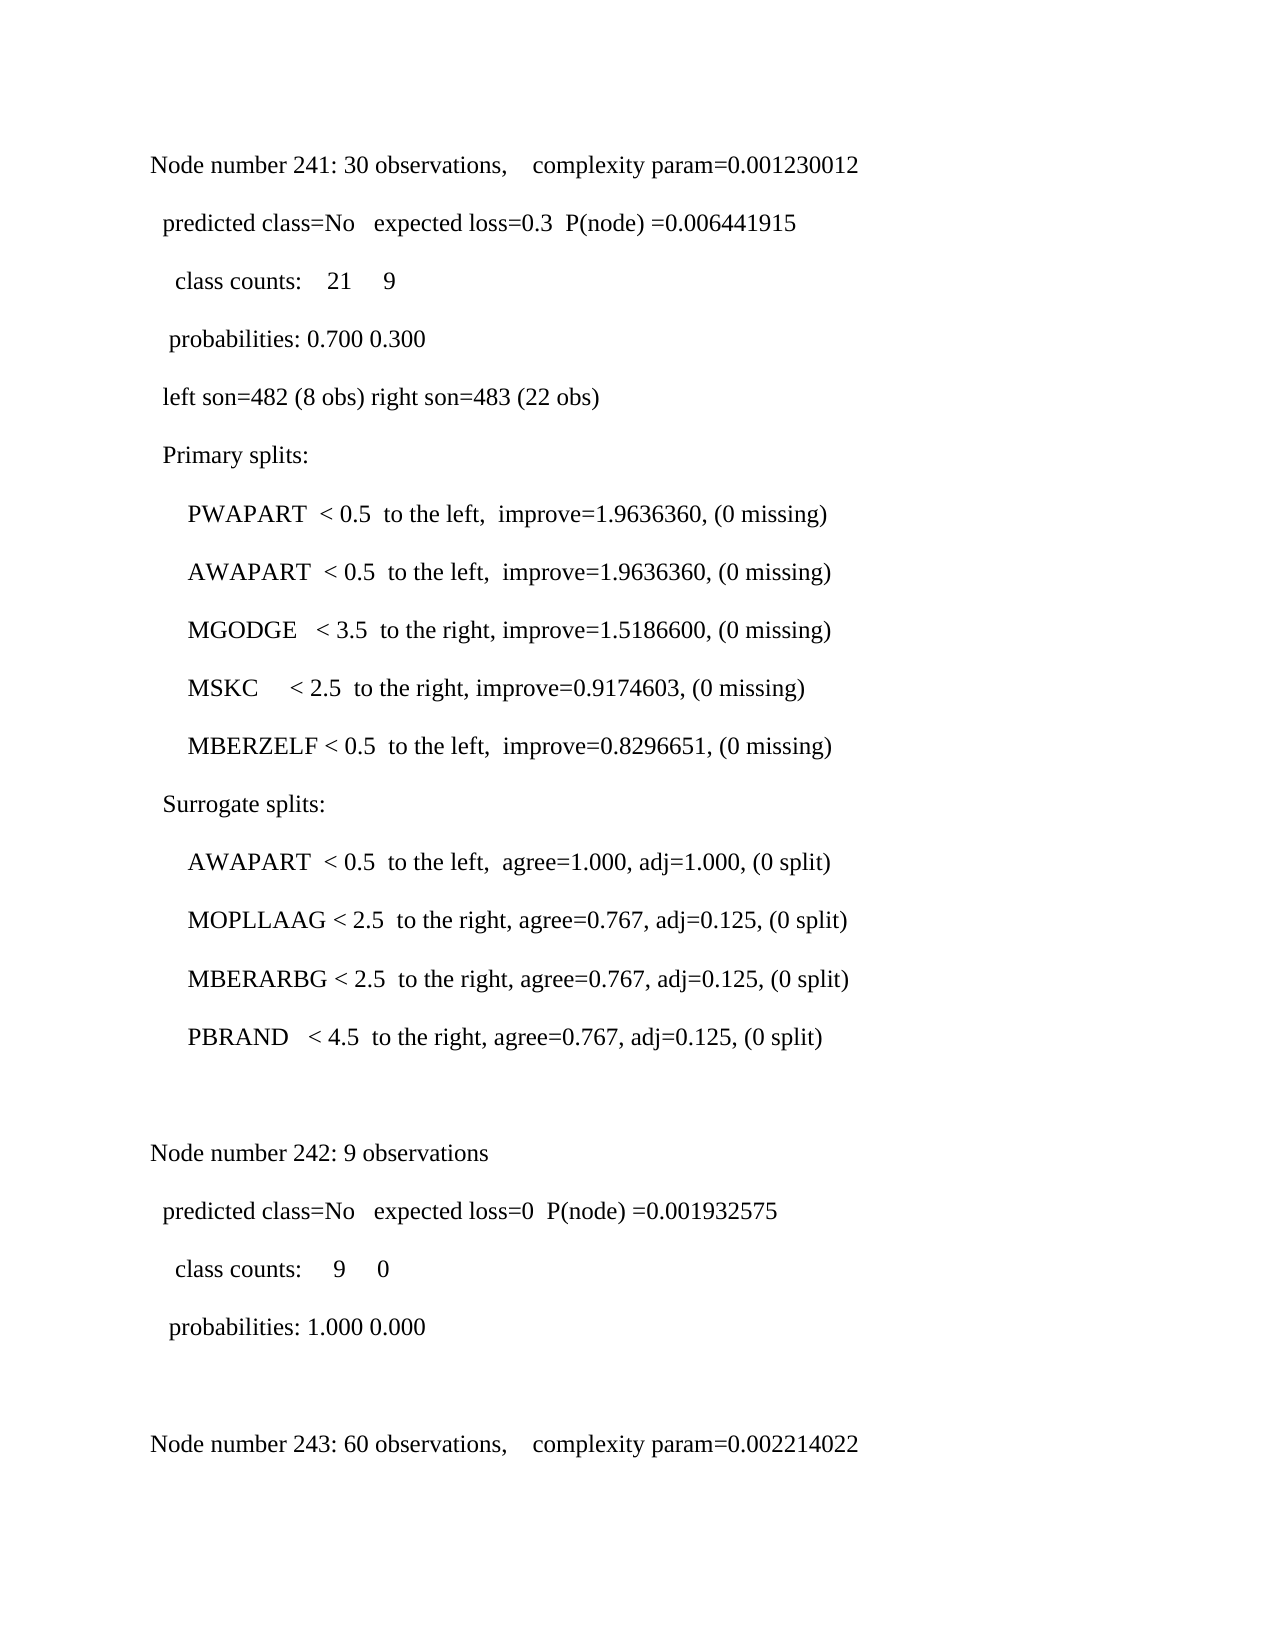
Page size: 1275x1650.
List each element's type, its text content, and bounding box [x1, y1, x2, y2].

text MBERZELF < 0.5 to the left, improve=0.8296651, (0 missing) [150, 731, 1120, 760]
text AWAPART < 0.5 to the left, improve=1.9636360, (0 missing) [150, 557, 1120, 586]
text Primary splits: [150, 441, 1120, 469]
text class counts: 21 9 [150, 266, 1120, 295]
text MSKC < 2.5 to the right, improve=0.9174603, (0 missing) [150, 673, 1120, 702]
text predicted class=No expected loss=0 P(node) =0.001932575 [150, 1196, 1120, 1225]
text AWAPART < 0.5 to the left, agree=1.000, adj=1.000, (0 split) [150, 847, 1120, 876]
text class counts: 9 0 [150, 1254, 1120, 1283]
text Node number 242: 9 observations [150, 1138, 1120, 1167]
text MBERARBG < 2.5 to the right, agree=0.767, adj=0.125, (0 split) [150, 964, 1120, 992]
text Node number 243: 60 observations, complexity param=0.002214022 [150, 1429, 1120, 1457]
text left son=482 (8 obs) right son=483 (22 obs) [150, 382, 1120, 411]
text PWAPART < 0.5 to the left, improve=1.9636360, (0 missing) [150, 499, 1120, 527]
text MGODGE < 3.5 to the right, improve=1.5186600, (0 missing) [150, 615, 1120, 644]
text probabilities: 1.000 0.000 [150, 1312, 1120, 1341]
text Surrogate splits: [150, 789, 1120, 818]
text MOPLLAAG < 2.5 to the right, agree=0.767, adj=0.125, (0 split) [150, 906, 1120, 934]
text probabilities: 0.700 0.300 [150, 324, 1120, 353]
text Node number 241: 30 observations, complexity param=0.001230012 [150, 150, 1120, 179]
text predicted class=No expected loss=0.3 P(node) =0.006441915 [150, 208, 1120, 237]
text PBRAND < 4.5 to the right, agree=0.767, adj=0.125, (0 split) [150, 1022, 1120, 1051]
